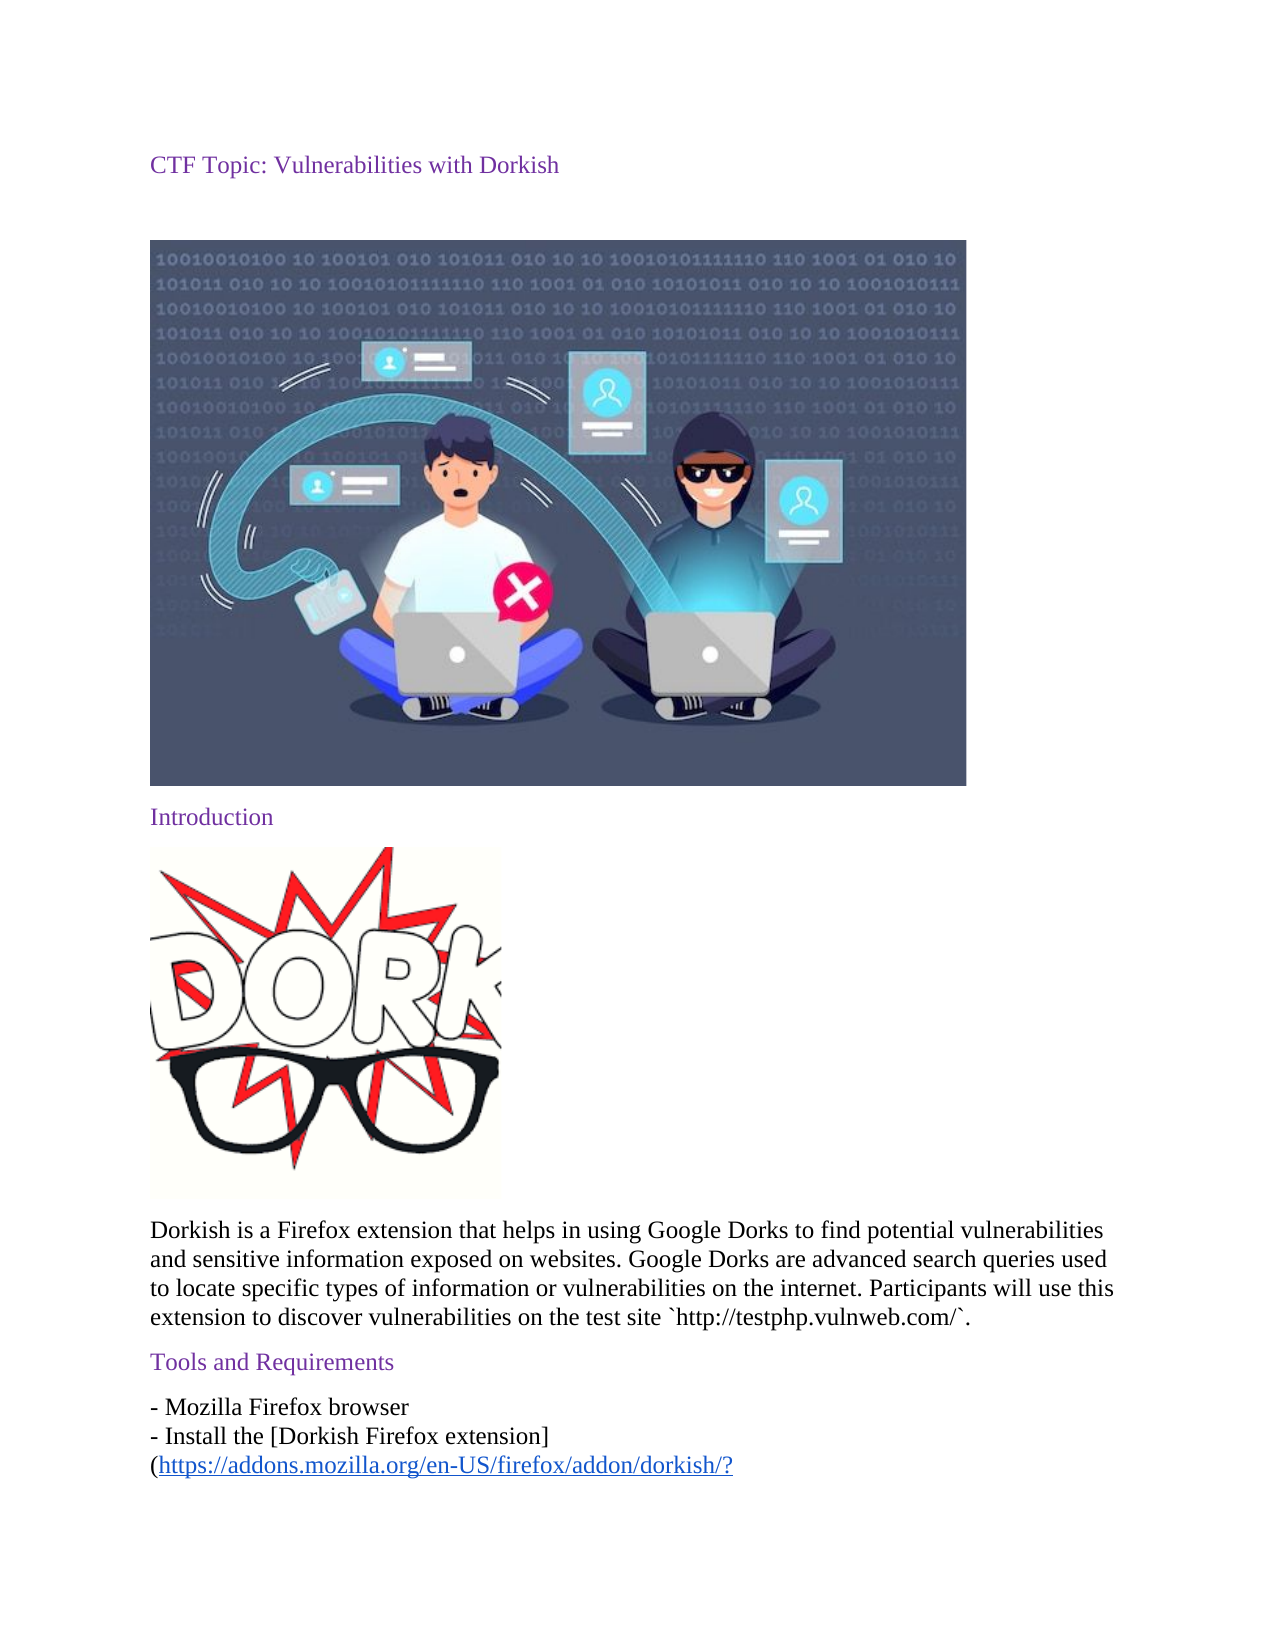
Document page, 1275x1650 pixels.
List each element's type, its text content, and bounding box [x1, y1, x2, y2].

picture [150, 240, 967, 786]
text Tools and Requirements [150, 1347, 1125, 1376]
text CTF Topic: Vulnerabilities with Dorkish [150, 150, 1125, 179]
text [150, 1392, 1125, 1479]
text Introduction [150, 802, 1125, 831]
text Dorkish is a Firefox extension that helps in using Google Dorks to find potential vulnerabilities and sensitive information exposed on websites. Google Dorks are advanced search queries used to locate specific types of information or vulnerabilities on the internet. Participants will use this extension to discover vulnerabilities on the test site `http://testphp.vulnweb.com/`. [150, 1215, 1125, 1330]
picture [150, 847, 502, 1199]
